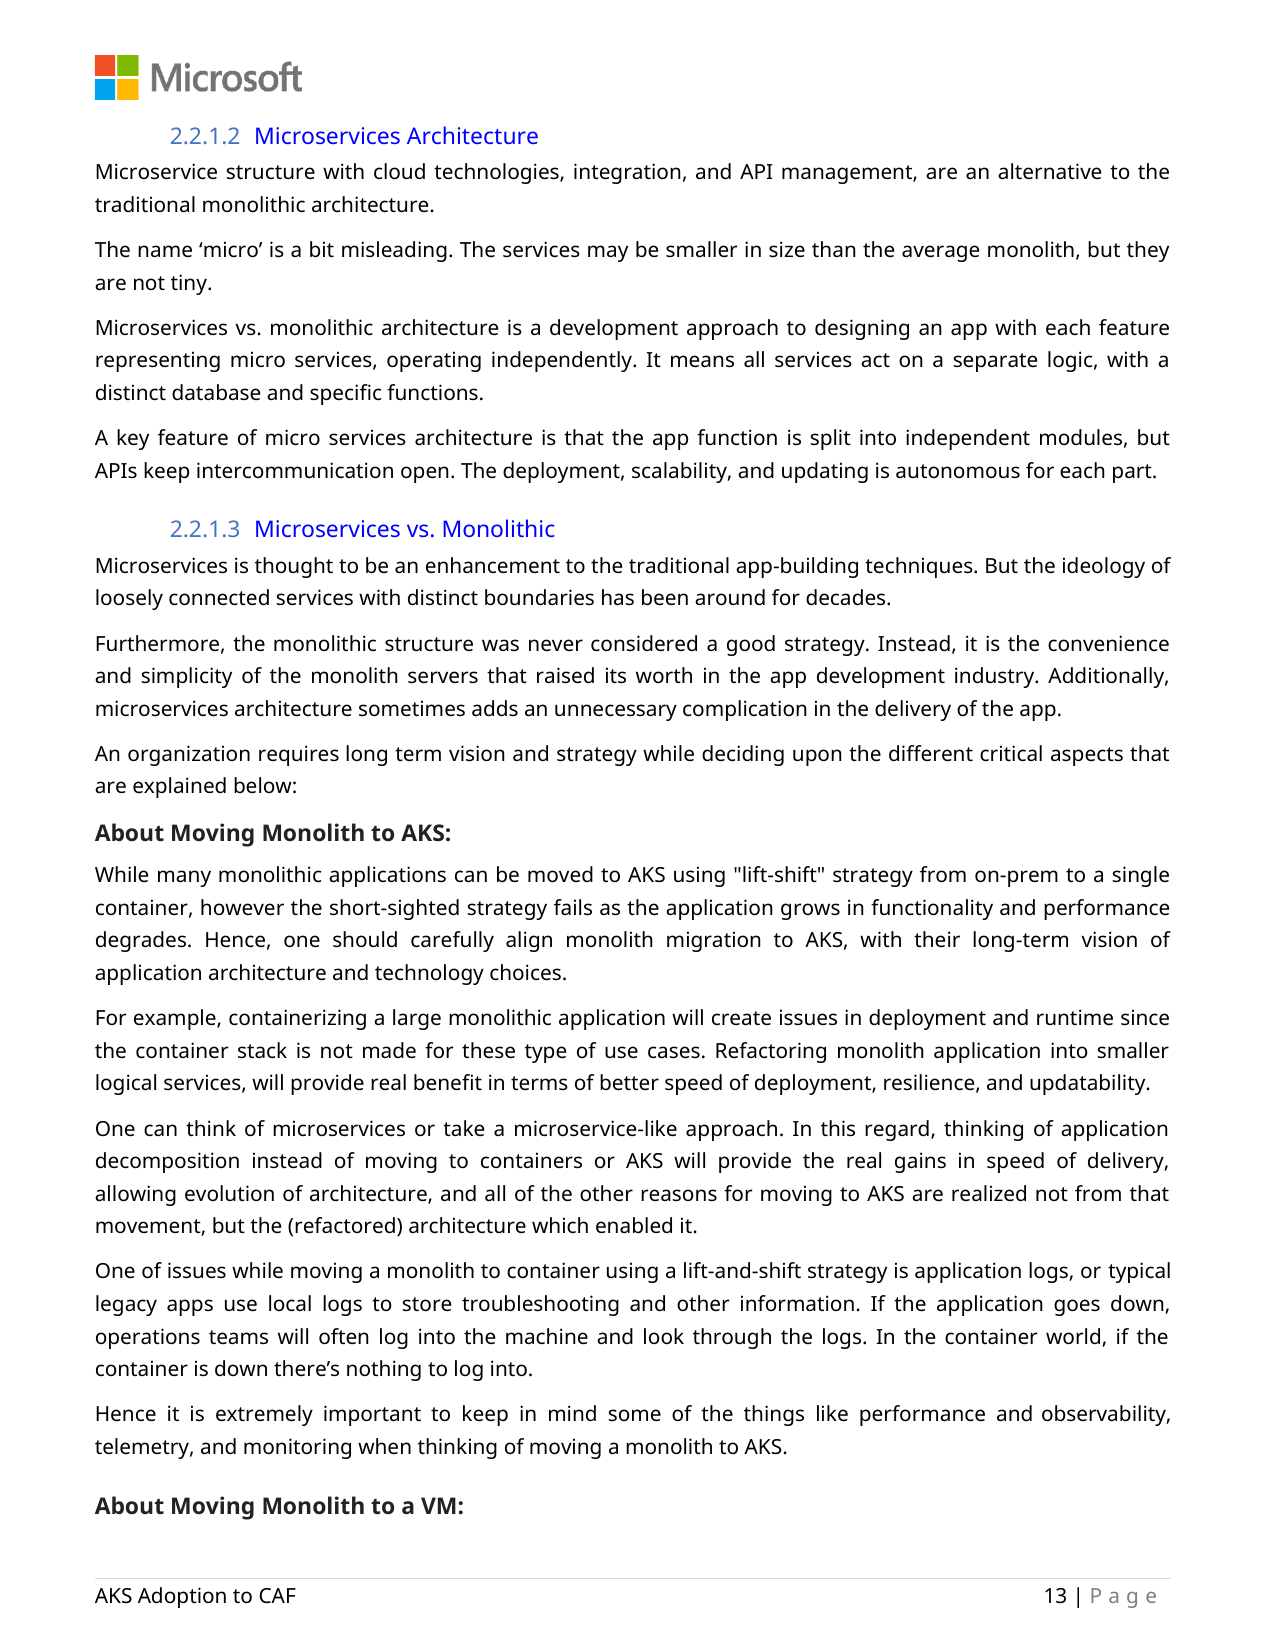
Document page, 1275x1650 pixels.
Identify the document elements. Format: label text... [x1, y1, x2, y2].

text Microservices vs. monolithic architecture is a development approach to designing an app with each feature representing micro services, operating independently. It means all services act on a separate logic, with a distinct database and specific functions. [94, 313, 1171, 407]
text Microservice structure with cloud technologies, integration, and API management, are an alternative to the traditional monolithic architecture. [94, 157, 1171, 218]
picture [94, 55, 302, 100]
text For example, containerizing a large monolithic application will create issues in deployment and runtime since the container stack is not made for these type of use cases. Refactoring monolith application into smaller logical services, will provide real benefit in terms of better speed of deployment, resilience, and updatability. [94, 1048, 1171, 1097]
text Microservices is thought to be an enhancement to the traditional app-building techniques. But the ideology of loosely connected services with distinct boundaries has been around for decades. [94, 551, 1171, 612]
text One can think of microservices or take a microservice-like approach. In this regard, thinking of application decomposition instead of moving to containers or AKS will provide the real gains in speed of delivery, allowing evolution of architecture, and all of the other reasons for moving to AKS are realized not from that movement, but the (refactored) architecture which enabled it. [94, 1114, 1171, 1240]
subtitle Microservices vs. Monolithic [169, 513, 1171, 545]
subtitle Microservices Architecture [169, 120, 1171, 151]
text A key feature of micro services architecture is that the app function is split into independent modules, but APIs keep intercommunication open. The deployment, scalability, and updating is autonomous for each part. [94, 423, 1171, 484]
text Hence it is extremely important to keep in mind some of the things like performance and observability, telemetry, and monitoring when thinking of moving a monolith to AKS. [94, 1399, 1171, 1461]
text Furthermore, the monolithic structure was never considered a good strategy. Instead, it is the convenience and simplicity of the monolith servers that raised its worth in the app development industry. Additionally, microservices architecture sometimes adds an unnecessary complication in the delivery of the app. [94, 629, 1171, 722]
text An organization requires long term vision and strategy while deciding upon the different critical aspects that are explained below: [94, 739, 1171, 800]
text About Moving Monolith to a VM: [94, 1490, 1171, 1521]
text The name ‘micro’ is a bit misleading. The services may be smaller in size than the average monolith, but they are not tiny. [94, 235, 1171, 296]
text For example, containerizing a large monolithic application will create issues in deployment and runtime since the container stack is not made for these type of use cases. Refactoring monolith application into smaller logical services, will provide real benefit in terms of better speed of deployment, resilience, and updatability. [94, 1003, 1171, 1047]
text While many monolithic applications can be moved to AKS using "lift-shift" strategy from on-prem to a single container, however the short-sighted strategy fails as the application grows in functionality and performance degrades. Hence, one should carefully align monolith migration to AKS, with their long-term vision of application architecture and technology choices. [94, 868, 1171, 987]
text About Moving Monolith to AKS: [94, 817, 1171, 848]
text One of issues while moving a monolith to container using a lift-and-shift strategy is application logs, or typical legacy apps use local logs to store troubleshooting and other information. If the application goes down, operations teams will often log into the machine and look through the logs. In the container world, if the container is down there’s nothing to log into. [94, 1257, 1171, 1383]
